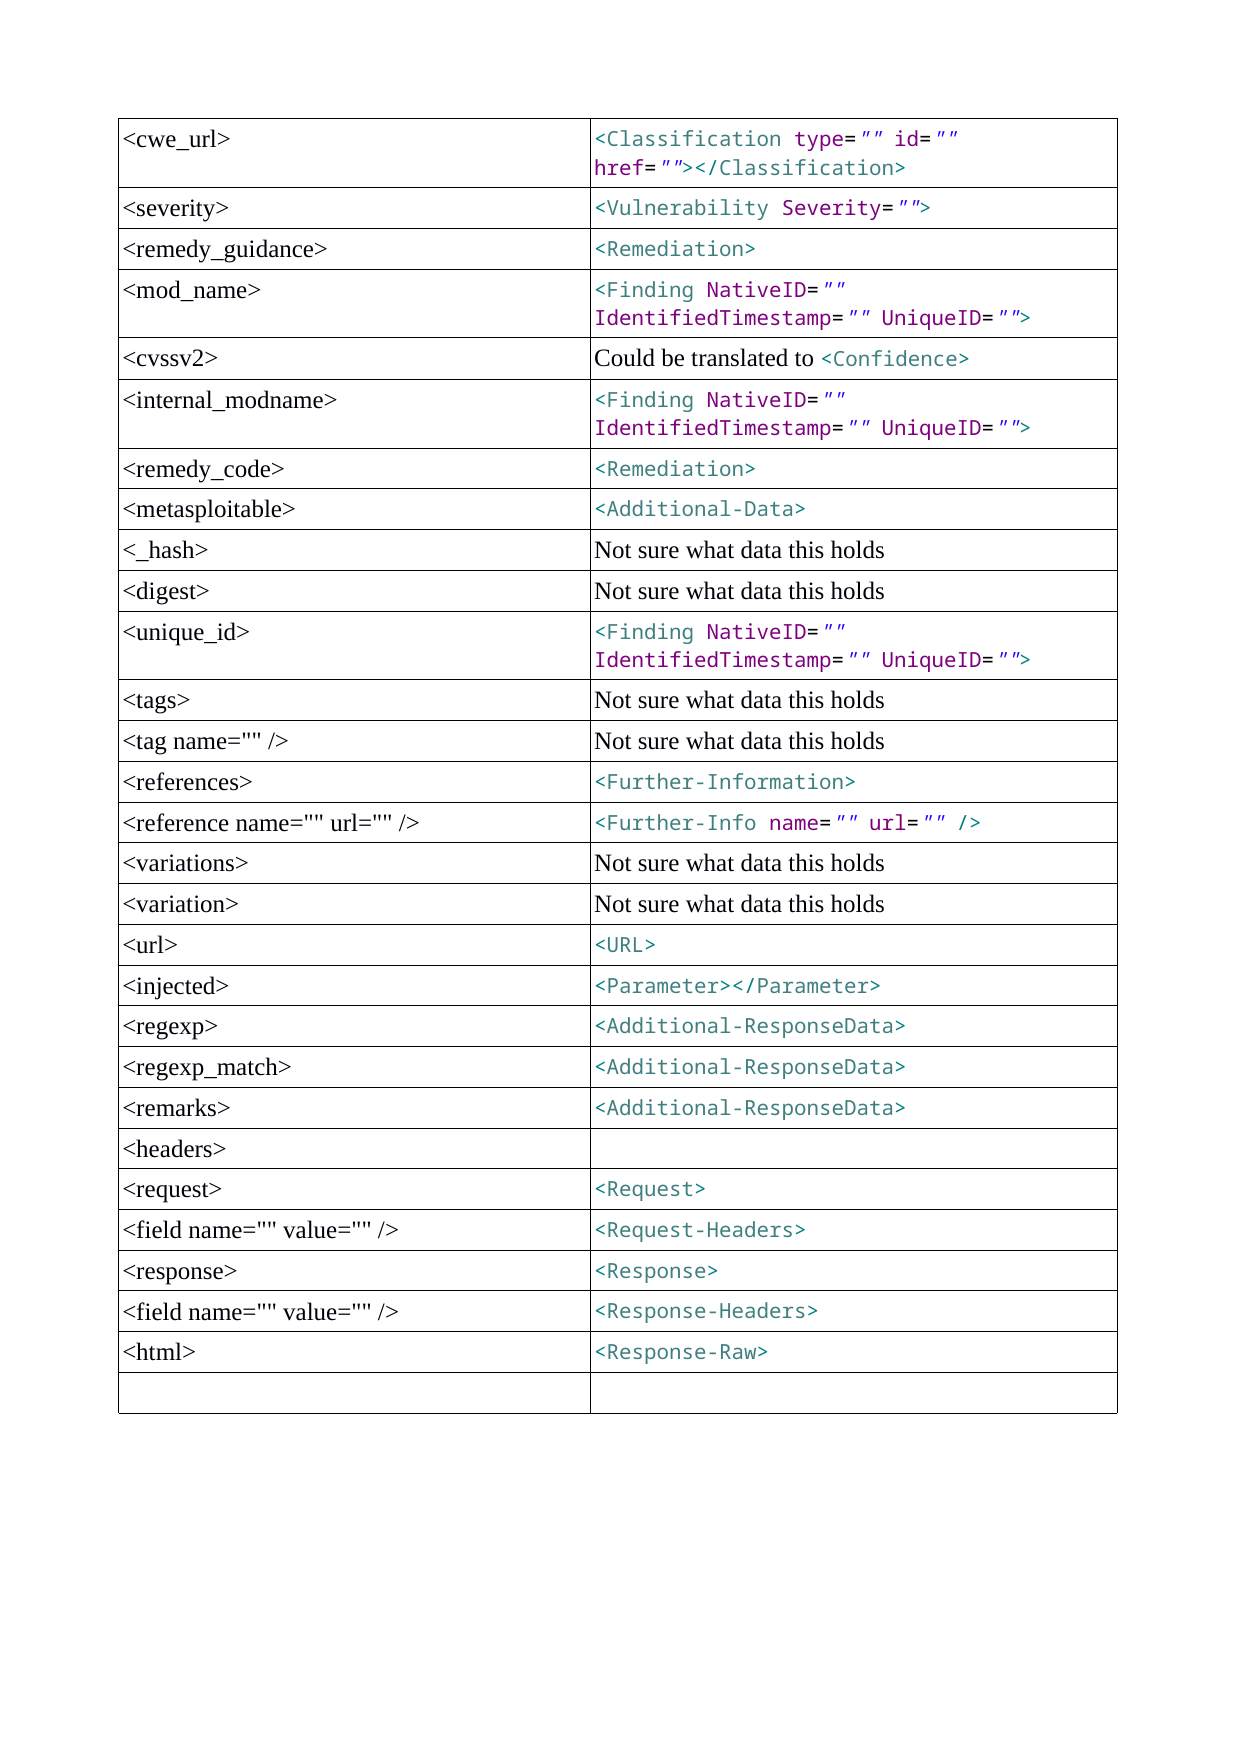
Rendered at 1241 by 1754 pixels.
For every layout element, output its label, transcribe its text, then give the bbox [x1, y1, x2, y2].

table_cell <injected> [119, 966, 590, 1005]
table_cell [591, 1373, 1117, 1412]
table_cell <remarks> [119, 1088, 590, 1127]
table_cell <severity> [119, 188, 590, 228]
table_cell <remedy_guidance> [119, 229, 590, 268]
table_cell <Response-Headers> [591, 1291, 1117, 1331]
table_cell <internal_modname> [119, 380, 590, 448]
table_cell <unique_id> [119, 612, 590, 679]
table_cell <Additional-ResponseData> [591, 1006, 1117, 1046]
table_cell <field name="" value="" /> [119, 1291, 590, 1331]
table_cell Could be translated to <Confidence> [591, 338, 1117, 379]
table_cell [119, 1373, 590, 1412]
table_cell <variation> [119, 884, 590, 924]
table_cell <_hash> [119, 530, 590, 570]
table_cell <Finding NativeID="" IdentifiedTimestamp="" UniqueID=""> [591, 270, 1117, 337]
table_cell <Remediation> [591, 229, 1117, 268]
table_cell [591, 119, 1117, 187]
table_cell <tag name="" /> [119, 721, 590, 761]
table_cell <field name="" value="" /> [119, 1210, 590, 1249]
table_cell Not sure what data this holds [591, 571, 1117, 611]
table_cell <cwe_url> [119, 119, 590, 187]
table_cell <reference name="" url="" /> [119, 803, 590, 842]
table_cell <Parameter></Parameter> [591, 966, 1117, 1005]
table_cell <variations> [119, 843, 590, 883]
table_cell <Request> [591, 1169, 1117, 1209]
table_cell Not sure what data this holds [591, 680, 1117, 720]
table_cell <Additional-ResponseData> [591, 1088, 1117, 1127]
table_cell <Request-Headers> [591, 1210, 1117, 1249]
table_cell <url> [119, 925, 590, 964]
table_cell <Further-Info name="" url="" /> [591, 803, 1117, 842]
table_cell <remedy_code> [119, 449, 590, 488]
table_cell <Vulnerability Severity=""> [591, 188, 1117, 228]
table_cell <URL> [591, 925, 1117, 964]
table_cell <Additional-ResponseData> [591, 1047, 1117, 1087]
table_cell <response> [119, 1251, 590, 1290]
table_cell Not sure what data this holds [591, 721, 1117, 761]
table_cell <Response-Raw> [591, 1332, 1117, 1372]
table_cell <Remediation> [591, 449, 1117, 488]
table_cell <headers> [119, 1129, 590, 1168]
table_cell <Finding NativeID="" IdentifiedTimestamp="" UniqueID=""> [591, 380, 1117, 448]
table_cell <Response> [591, 1251, 1117, 1290]
table_cell <regexp_match> [119, 1047, 590, 1087]
table_cell <tags> [119, 680, 590, 720]
table_cell <metasploitable> [119, 489, 590, 529]
table_cell <digest> [119, 571, 590, 611]
table_cell <regexp> [119, 1006, 590, 1046]
table_cell <Finding NativeID="" IdentifiedTimestamp="" UniqueID=""> [591, 612, 1117, 679]
table_cell <Further-Information> [591, 762, 1117, 802]
table_cell <cvssv2> [119, 338, 590, 379]
table_cell <request> [119, 1169, 590, 1209]
table_cell <Additional-Data> [591, 489, 1117, 529]
table_cell <references> [119, 762, 590, 802]
table_cell <mod_name> [119, 270, 590, 337]
table_cell Not sure what data this holds [591, 530, 1117, 570]
table_cell <html> [119, 1332, 590, 1372]
table_cell Not sure what data this holds [591, 884, 1117, 924]
table_cell [591, 1129, 1117, 1168]
table_cell Not sure what data this holds [591, 843, 1117, 883]
